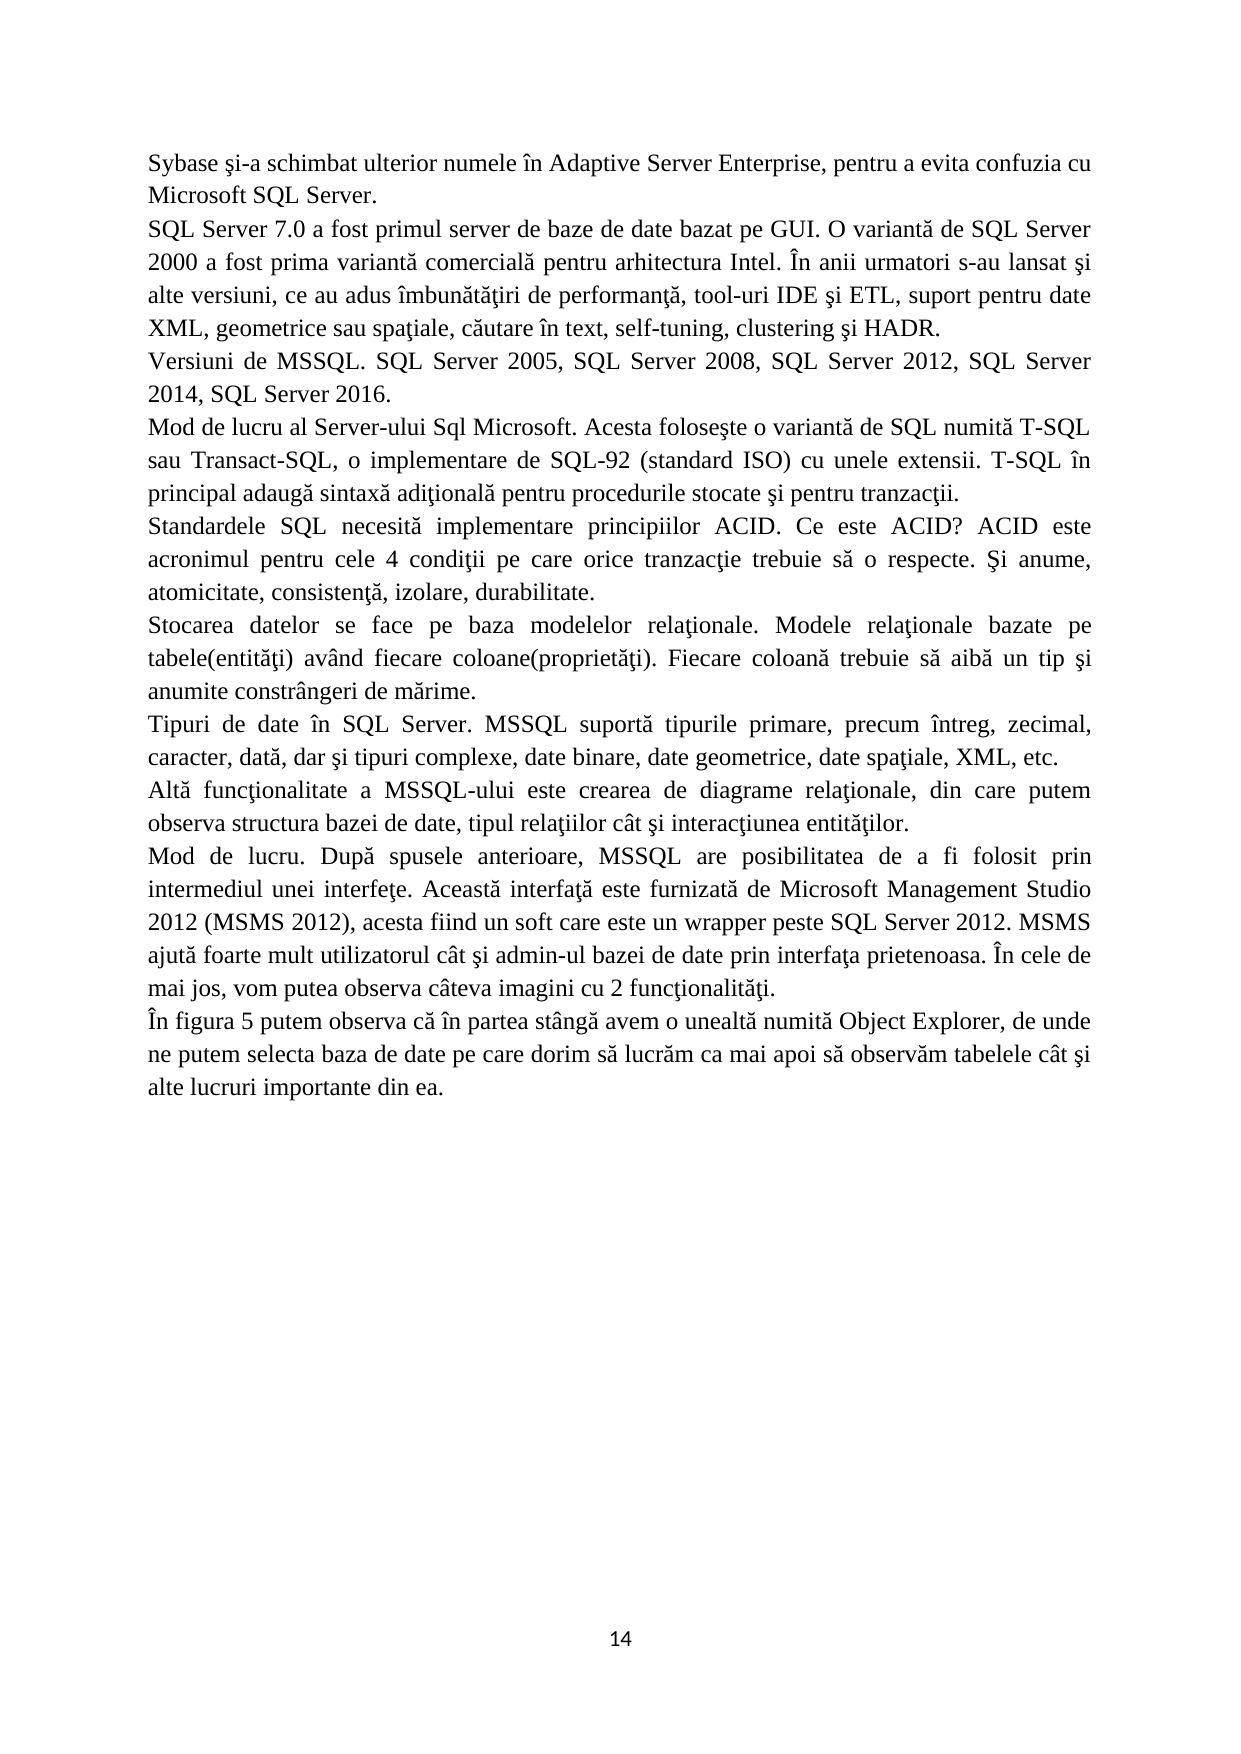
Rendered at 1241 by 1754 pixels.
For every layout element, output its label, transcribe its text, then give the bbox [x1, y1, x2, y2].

text În figura 5 putem observa că în partea stângă avem o unealtă numită Object Explorer, de unde ne putem selecta baza de date pe care dorim să lucrăm ca mai apoi să observăm tabelele cât şi alte lucruri importante din ea. [148, 1006, 1093, 1101]
text Tipuri de date în SQL Server. MSSQL suportă tipurile primare, precum întreg, zecimal, caracter, dată, dar şi tipuri complexe, date binare, date geometrice, date spaţiale, XML, etc. [148, 709, 1093, 771]
text Altă funcţionalitate a MSSQL-ului este crearea de diagrame relaţionale, din care putem observa structura bazei de date, tipul relaţiilor cât şi interacţiunea entităţilor. [148, 775, 1093, 837]
text Versiuni de MSSQL. SQL Server 2005, SQL Server 2008, SQL Server 2012, SQL Server 2014, SQL Server 2016. [148, 346, 1093, 407]
text Standardele SQL necesită implementare principiilor ACID. Ce este ACID? ACID este acronimul pentru cele 4 condiţii pe care orice tranzacţie trebuie să o respecte. Şi anume, atomicitate, consistenţă, izolare, durabilitate. [148, 511, 1093, 606]
text Stocarea datelor se face pe baza modelelor relaţionale. Modele relaţionale bazate pe tabele(entităţi) având fiecare coloane(proprietăţi). Fiecare coloană trebuie să aibă un tip şi anumite constrângeri de mărime. [148, 610, 1093, 705]
text Mod de lucru al Server-ului Sql Microsoft. Acesta foloseşte o variantă de SQL numită T-SQL sau Transact-SQL, o implementare de SQL-92 (standard ISO) cu unele extensii. T-SQL în principal adaugă sintaxă adiţională pentru procedurile stocate şi pentru tranzacţii. [148, 412, 1093, 507]
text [148, 148, 1093, 209]
text Mod de lucru. După spusele anterioare, MSSQL are posibilitatea de a fi folosit prin intermediul unei interfeţe. Această interfaţă este furnizată de Microsoft Management Studio 2012 (MSMS 2012), acesta fiind un soft care este un wrapper peste SQL Server 2012. MSMS ajută foarte mult utilizatorul cât şi admin-ul bazei de date prin interfaţa prietenoasa. În cele de mai jos, vom putea observa câteva imagini cu 2 funcţionalităţi. [148, 841, 1093, 1002]
text SQL Server 7.0 a fost primul server de baze de date bazat pe GUI. O variantă de SQL Server 2000 a fost prima variantă comercială pentru arhitectura Intel. În anii urmatori s-au lansat şi alte versiuni, ce au adus îmbunătăţiri de performanţă, tool-uri IDE şi ETL, suport pentru date XML, geometrice sau spaţiale, căutare în text, self-tuning, clustering şi HADR. [148, 214, 1093, 341]
